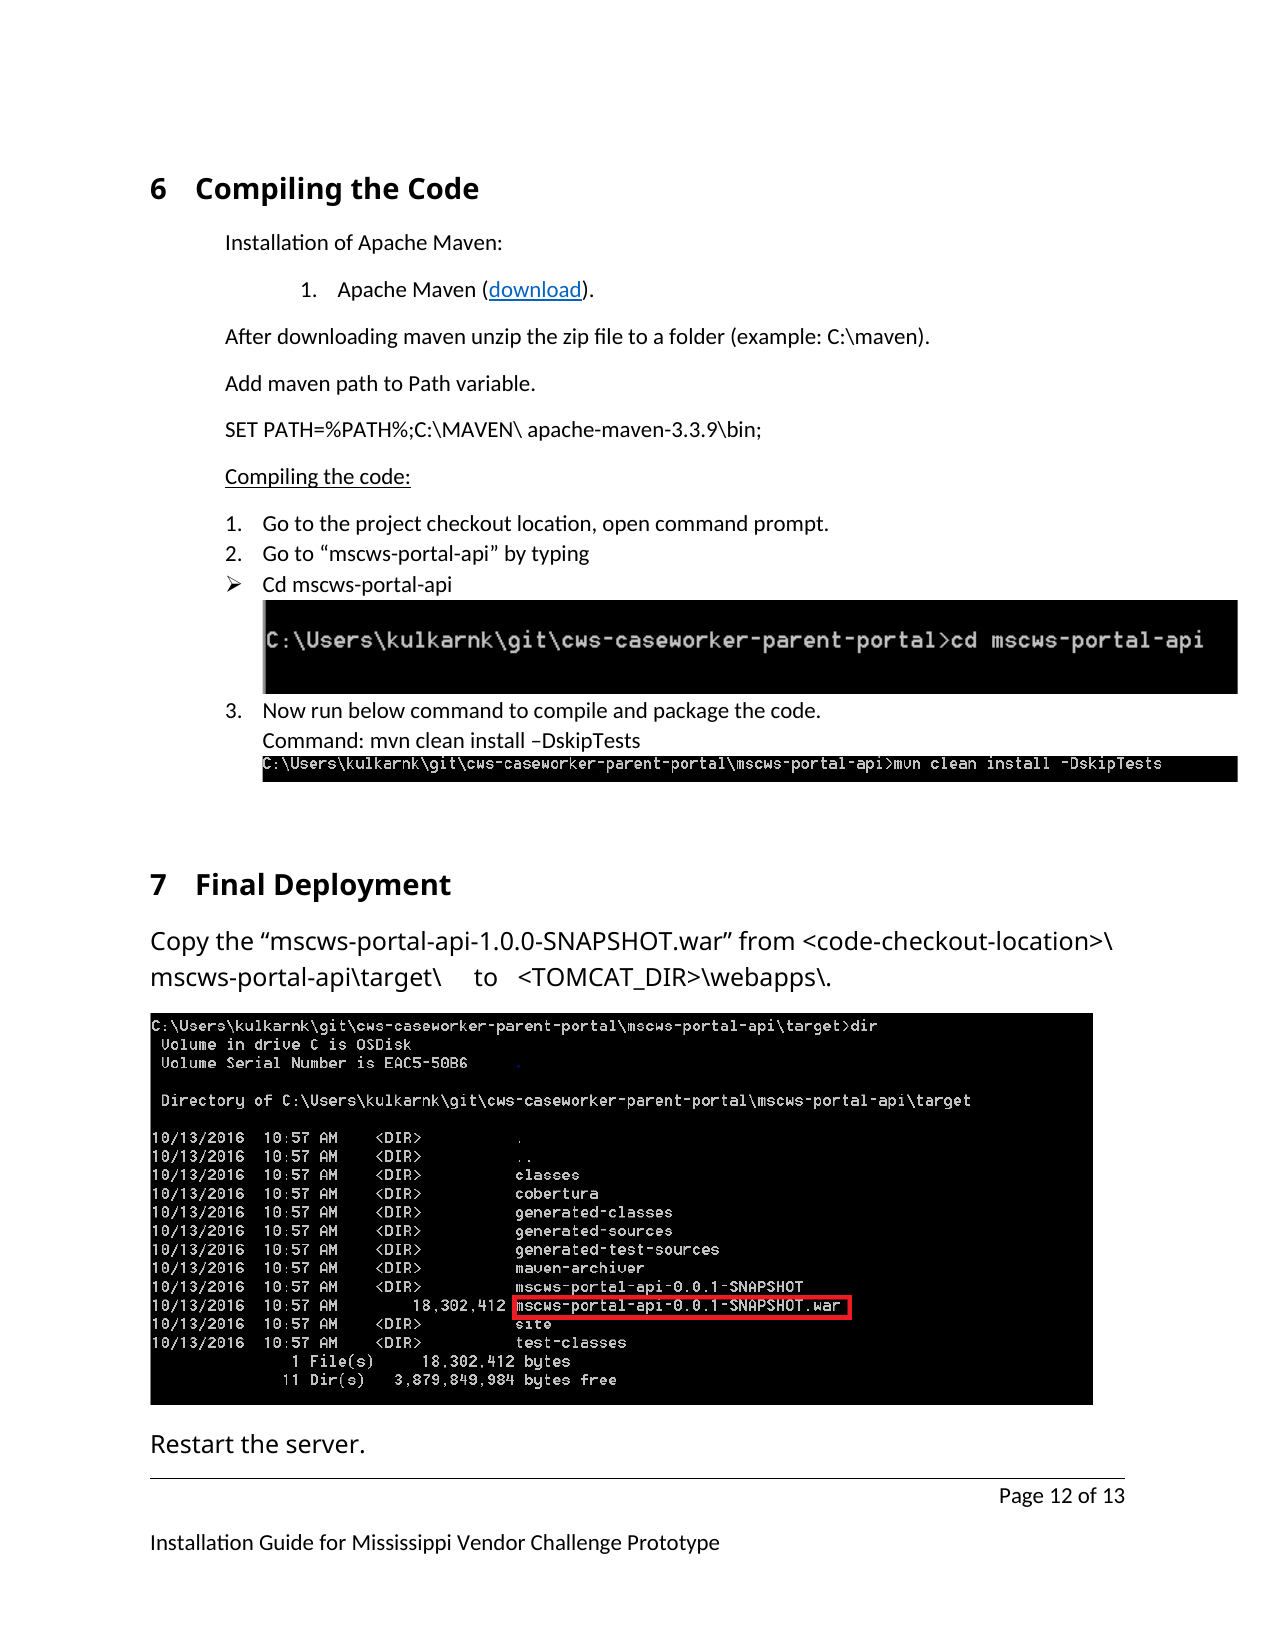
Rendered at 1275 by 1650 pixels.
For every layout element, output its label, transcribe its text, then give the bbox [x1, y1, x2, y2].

text Add maven path to Path variable. [225, 369, 1125, 397]
list Cd mscws-portal-api [225, 570, 1125, 598]
list Command: mvn clean install –DskipTests [262, 726, 1125, 754]
list Go to “mscws-portal-api” by typing [225, 539, 1125, 568]
list Apache Maven (download). [300, 275, 1125, 303]
list Now run below command to compile and package the code. [225, 696, 1125, 724]
picture [262, 600, 1238, 694]
subtitle Final Deployment [150, 864, 1125, 903]
text After downloading maven unzip the zip file to a folder (example: C:\maven). [225, 322, 1125, 350]
text Copy the “mscws-portal-api-1.0.0-SNAPSHOT.war” from <code-checkout-location>\mscws-portal-api\target\ to <TOMCAT_DIR>\webapps\. [150, 923, 1125, 994]
text Restart the server. [150, 1427, 1125, 1461]
text Compiling the code: [225, 462, 1125, 491]
list Go to the project checkout location, open command prompt. [225, 509, 1125, 537]
text SET PATH=%PATH%;C:\MAVEN\ apache-maven-3.3.9\bin; [225, 416, 1125, 444]
text Installation of Apache Maven: [150, 228, 1125, 256]
subtitle Compiling the Code [150, 169, 1125, 208]
picture [262, 756, 1238, 782]
picture [150, 1013, 1094, 1408]
